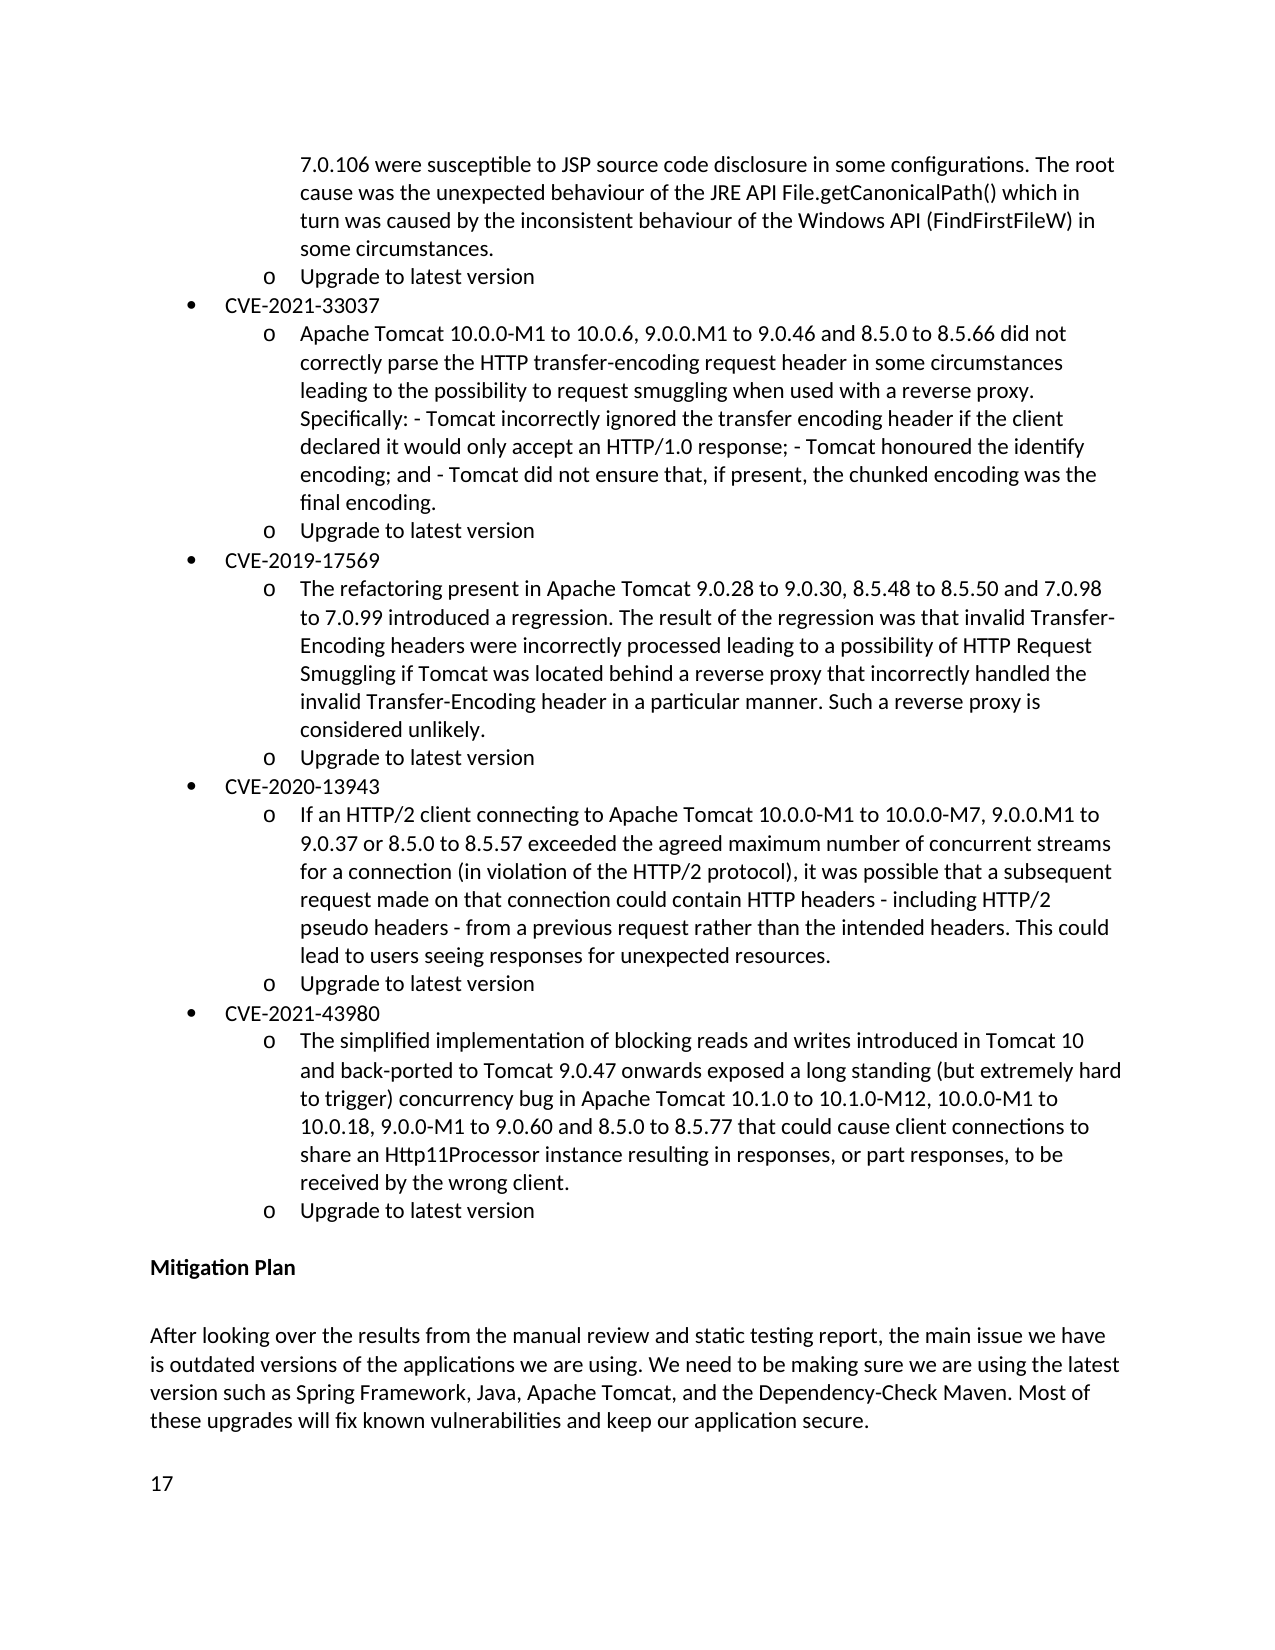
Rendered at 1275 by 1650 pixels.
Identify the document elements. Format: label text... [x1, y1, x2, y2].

subtitle Mitigation Plan [150, 1253, 1125, 1281]
list Upgrade to latest version [262, 262, 1125, 291]
list The refactoring present in Apache Tomcat 9.0.28 to 9.0.30, 8.5.48 to 8.5.50 and 7.0.98 to 7.0.99 introduced a regression. The result of the regression was that invalid Transfer-Encoding headers were incorrectly processed leading to a possibility of HTTP Request Smuggling if Tomcat was located behind a reverse proxy that incorrectly handled the invalid Transfer-Encoding header in a particular manner. Such a reverse proxy is considered unlikely. [262, 574, 1125, 743]
list CVE-2020-13943 [187, 772, 1125, 800]
list CVE-2019-17569 [187, 546, 1125, 574]
list The simplified implementation of blocking reads and writes introduced in Tomcat 10 and back-ported to Tomcat 9.0.47 onwards exposed a long standing (but extremely hard to trigger) concurrency bug in Apache Tomcat 10.1.0 to 10.1.0-M12, 10.0.0-M1 to 10.0.18, 9.0.0-M1 to 9.0.60 and 8.5.0 to 8.5.77 that could cause client connections to share an Http11Processor instance resulting in responses, or part responses, to be received by the wrong client. [262, 1027, 1125, 1196]
list Upgrade to latest version [262, 743, 1125, 772]
list CVE-2021-33037 [187, 291, 1125, 319]
list Upgrade to latest version [262, 969, 1125, 999]
list CVE-2021-43980 [187, 999, 1125, 1027]
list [262, 150, 1125, 262]
text After looking over the results from the manual review and static testing report, the main issue we have is outdated versions of the applications we are using. We need to be making sure we are using the latest version such as Spring Framework, Java, Apache Tomcat, and the Dependency-Check Maven. Most of these upgrades will fix known vulnerabilities and keep our application secure. [150, 1322, 1125, 1434]
list Apache Tomcat 10.0.0-M1 to 10.0.6, 9.0.0.M1 to 9.0.46 and 8.5.0 to 8.5.66 did not correctly parse the HTTP transfer-encoding request header in some circumstances leading to the possibility to request smuggling when used with a reverse proxy. Specifically: - Tomcat incorrectly ignored the transfer encoding header if the client declared it would only accept an HTTP/1.0 response; - Tomcat honoured the identify encoding; and - Tomcat did not ensure that, if present, the chunked encoding was the final encoding. [262, 319, 1125, 517]
list Upgrade to latest version [262, 1196, 1125, 1225]
list If an HTTP/2 client connecting to Apache Tomcat 10.0.0-M1 to 10.0.0-M7, 9.0.0.M1 to 9.0.37 or 8.5.0 to 8.5.57 exceeded the agreed maximum number of concurrent streams for a connection (in violation of the HTTP/2 protocol), it was possible that a subsequent request made on that connection could contain HTTP headers - including HTTP/2 pseudo headers - from a previous request rather than the intended headers. This could lead to users seeing responses for unexpected resources. [262, 800, 1125, 969]
list Upgrade to latest version [262, 517, 1125, 546]
